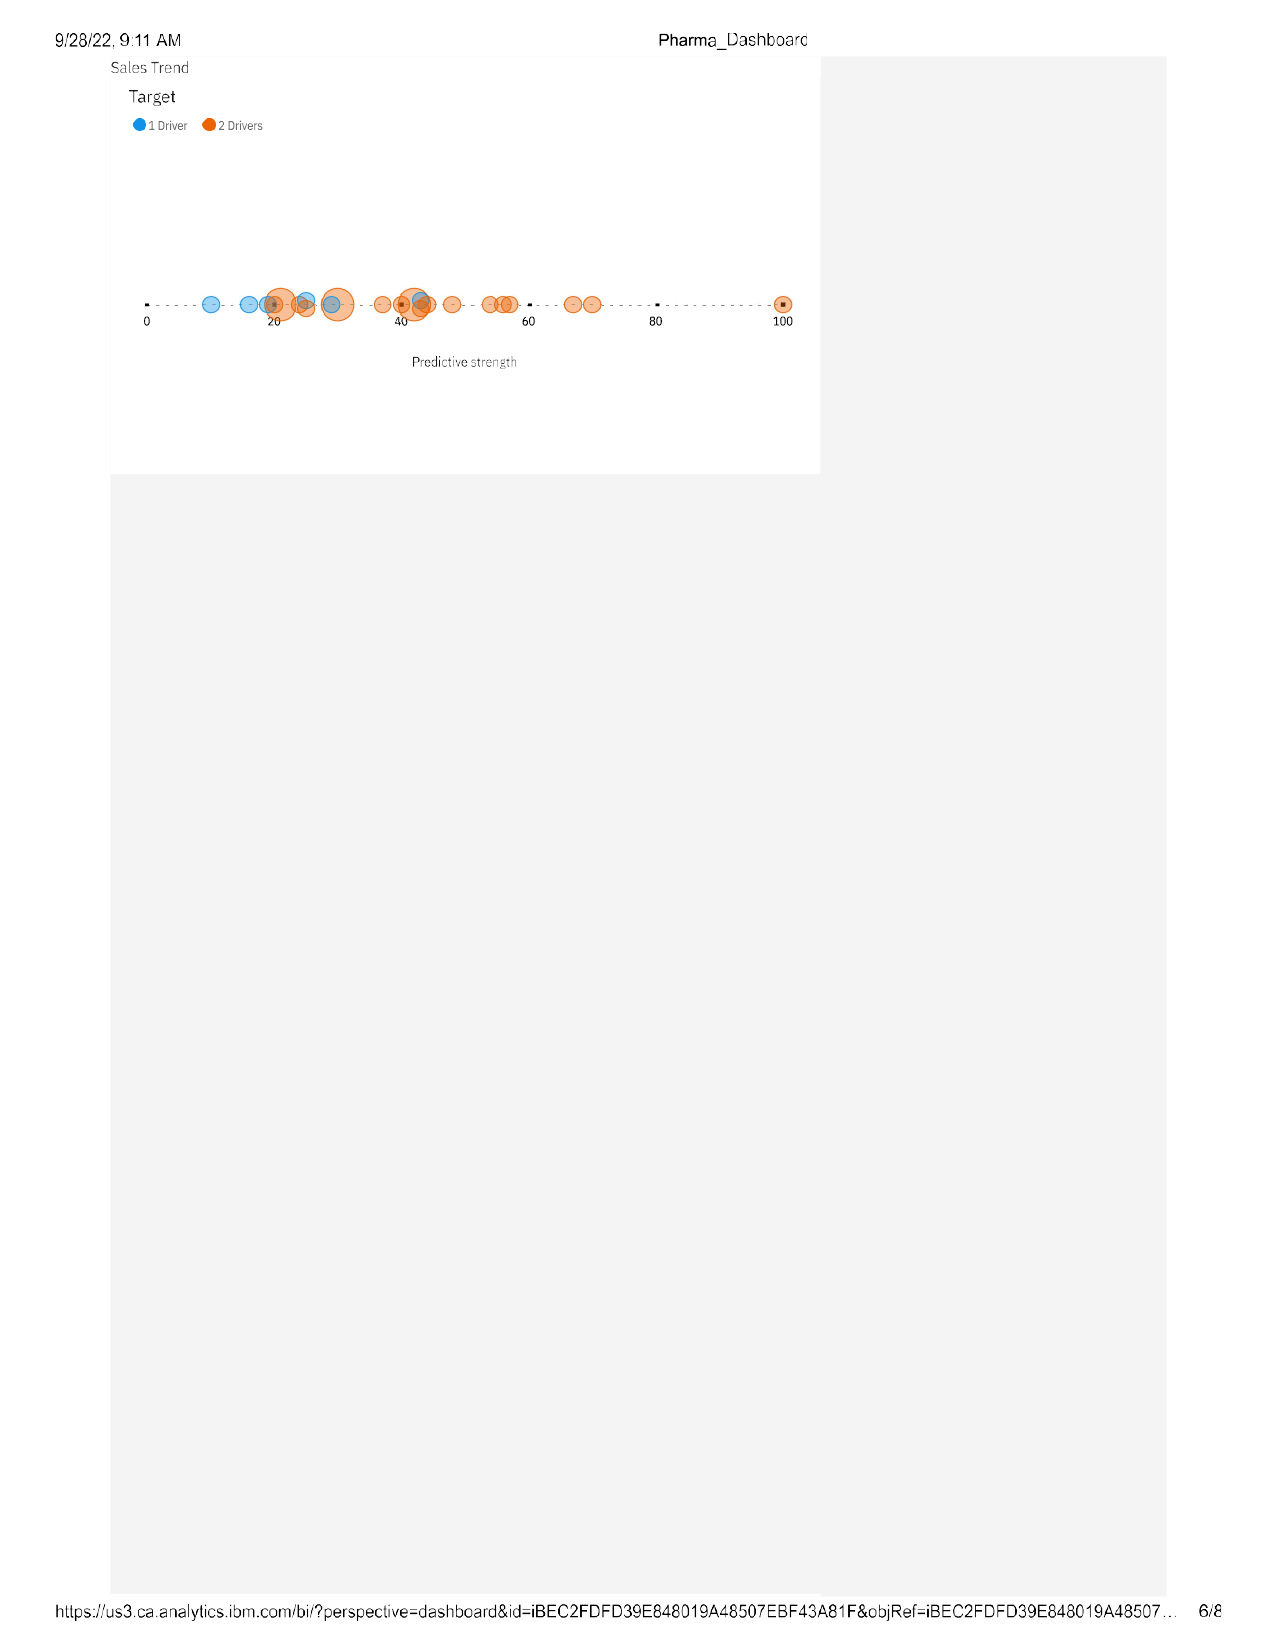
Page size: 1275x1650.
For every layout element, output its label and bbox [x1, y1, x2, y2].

picture [120, 33, 133, 46]
picture [1199, 1604, 1222, 1617]
picture [413, 356, 516, 369]
picture [202, 118, 216, 131]
picture [55, 33, 114, 49]
picture [111, 61, 188, 73]
picture [156, 34, 180, 46]
picture [145, 287, 793, 322]
picture [133, 118, 146, 131]
picture [708, 33, 807, 50]
picture [56, 1604, 1176, 1621]
picture [129, 90, 175, 106]
